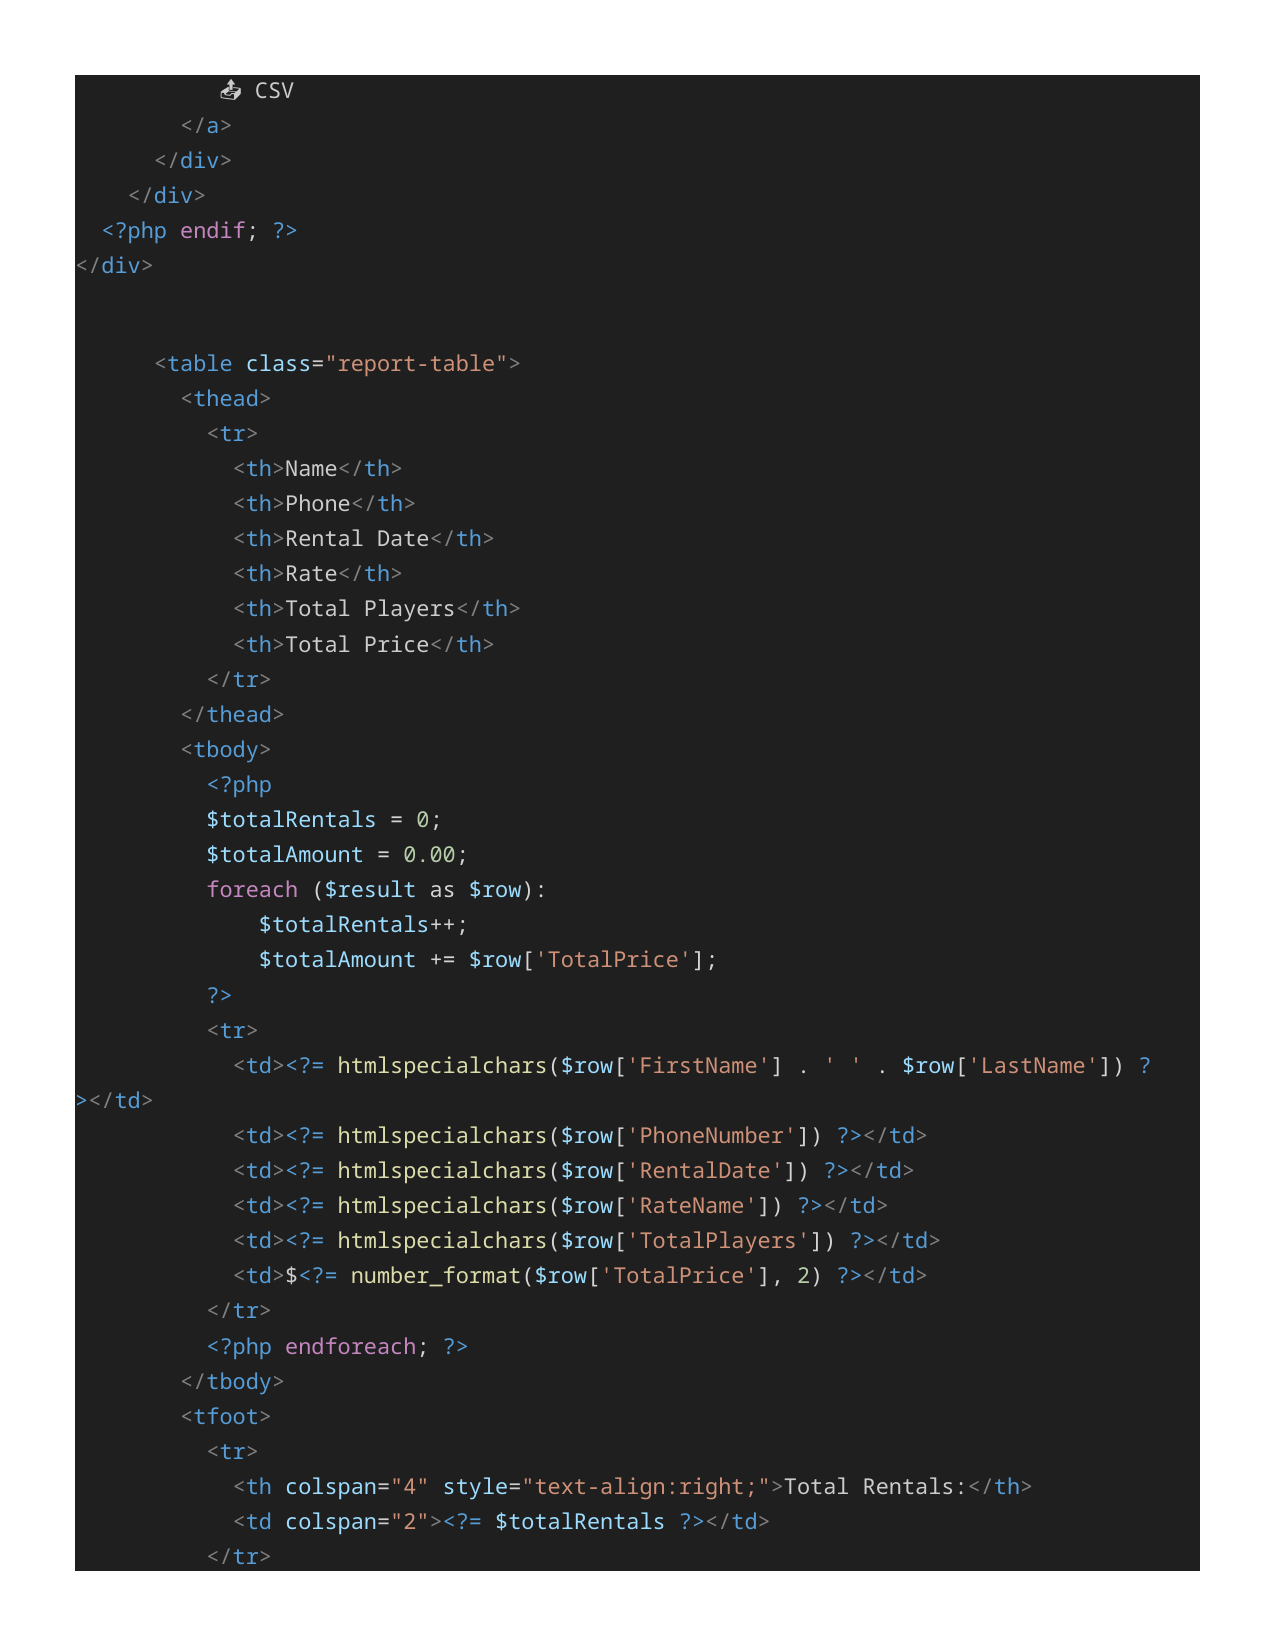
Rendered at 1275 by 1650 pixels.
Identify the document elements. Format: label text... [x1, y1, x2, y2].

text <tfoot> [75, 1401, 1200, 1431]
text <table class="report-table"> [75, 348, 1200, 377]
text foreach ($result as $row): [75, 874, 1200, 904]
text <th>Total Price</th> [75, 628, 1200, 658]
text </a> [75, 110, 1200, 140]
text <th colspan="4" style="text-align:right;">Total Rentals:</th> [75, 1471, 1200, 1501]
text ?> [75, 979, 1200, 1009]
text <td><?= htmlspecialchars($row['FirstName'] . ' ' . $row['LastName']) ?></td> [75, 1050, 1200, 1115]
text <tr> [75, 1015, 1200, 1044]
text <tr> [75, 418, 1200, 448]
text </tbody> [75, 1366, 1200, 1396]
text 📤 CSV [75, 75, 1200, 105]
text <td><?= htmlspecialchars($row['PhoneNumber']) ?></td> [75, 1120, 1200, 1150]
text <td><?= htmlspecialchars($row['RentalDate']) ?></td> [75, 1155, 1200, 1185]
text </thead> [75, 699, 1200, 728]
text <?php endif; ?> [75, 215, 1200, 245]
text $totalAmount += $row['TotalPrice']; [75, 944, 1200, 974]
text <tbody> [75, 734, 1200, 764]
text <thead> [75, 383, 1200, 413]
text </tr> [75, 664, 1200, 693]
text $totalAmount = 0.00; [75, 839, 1200, 869]
text <td><?= htmlspecialchars($row['TotalPlayers']) ?></td> [75, 1225, 1200, 1255]
text <th>Phone</th> [75, 488, 1200, 518]
text <?php [75, 769, 1200, 799]
text </div> [75, 251, 1200, 280]
text <th>Name</th> [75, 453, 1200, 483]
text </tr> [75, 1296, 1200, 1325]
text <th>Total Players</th> [75, 593, 1200, 623]
text <th>Rate</th> [75, 558, 1200, 588]
text $totalRentals++; [75, 909, 1200, 939]
text </div> [75, 180, 1200, 210]
text <td>$<?= number_format($row['TotalPrice'], 2) ?></td> [75, 1260, 1200, 1290]
text <th>Rental Date</th> [75, 523, 1200, 553]
text <tr> [75, 1436, 1200, 1466]
text </tr> [75, 1541, 1200, 1571]
text <td colspan="2"><?= $totalRentals ?></td> [75, 1506, 1200, 1536]
text </div> [75, 145, 1200, 175]
text <td><?= htmlspecialchars($row['RateName']) ?></td> [75, 1190, 1200, 1220]
text $totalRentals = 0; [75, 804, 1200, 834]
text <?php endforeach; ?> [75, 1331, 1200, 1360]
